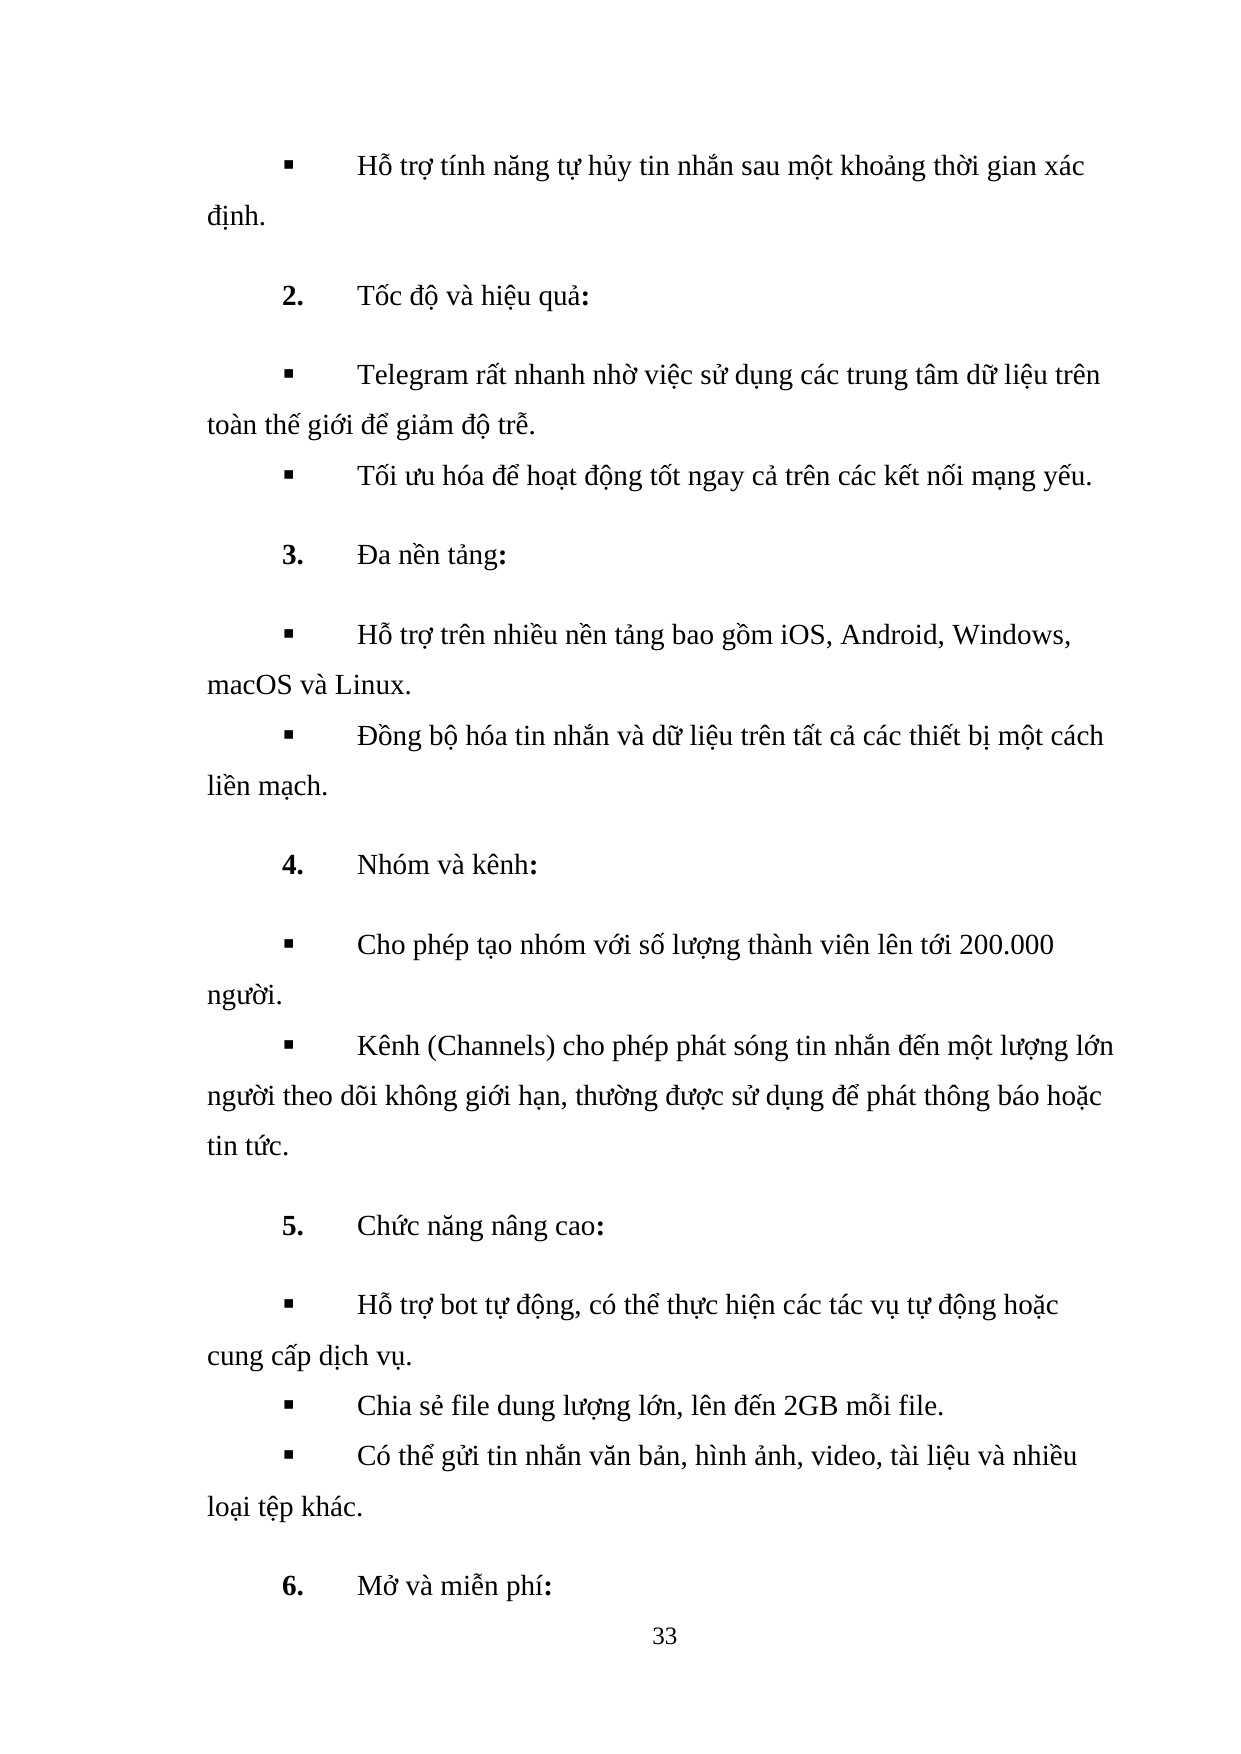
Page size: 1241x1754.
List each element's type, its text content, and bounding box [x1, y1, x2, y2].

list Kênh (Channels) cho phép phát sóng tin nhắn đến một lượng lớn người theo dõi không giới hạn, thường được sử dụng để phát thông báo hoặc tin tức. [207, 1028, 1122, 1162]
list Tối ưu hóa để hoạt động tốt ngay cả trên các kết nối mạng yếu. [207, 458, 1122, 491]
list Có thể gửi tin nhắn văn bản, hình ảnh, video, tài liệu và nhiều loại tệp khác. [207, 1438, 1122, 1522]
list Chức năng nâng cao: [207, 1208, 1122, 1241]
list Đồng bộ hóa tin nhắn và dữ liệu trên tất cả các thiết bị một cách liền mạch. [207, 718, 1122, 802]
list Hỗ trợ tính năng tự hủy tin nhắn sau một khoảng thời gian xác định. [207, 148, 1122, 232]
list Telegram rất nhanh nhờ việc sử dụng các trung tâm dữ liệu trên toàn thế giới để giảm độ trễ. [207, 357, 1122, 441]
list Nhóm và kênh: [207, 847, 1122, 881]
list Hỗ trợ trên nhiều nền tảng bao gồm iOS, Android, Windows, macOS và Linux. [207, 617, 1122, 701]
list Mở và miễn phí: [207, 1568, 1122, 1602]
list Hỗ trợ bot tự động, có thể thực hiện các tác vụ tự động hoặc cung cấp dịch vụ. [207, 1287, 1122, 1371]
list Cho phép tạo nhóm với số lượng thành viên lên tới 200.000 người. [207, 927, 1122, 1011]
list Tốc độ và hiệu quả: [207, 278, 1122, 311]
list Đa nền tảng: [207, 537, 1122, 571]
list Chia sẻ file dung lượng lớn, lên đến 2GB mỗi file. [207, 1388, 1122, 1422]
